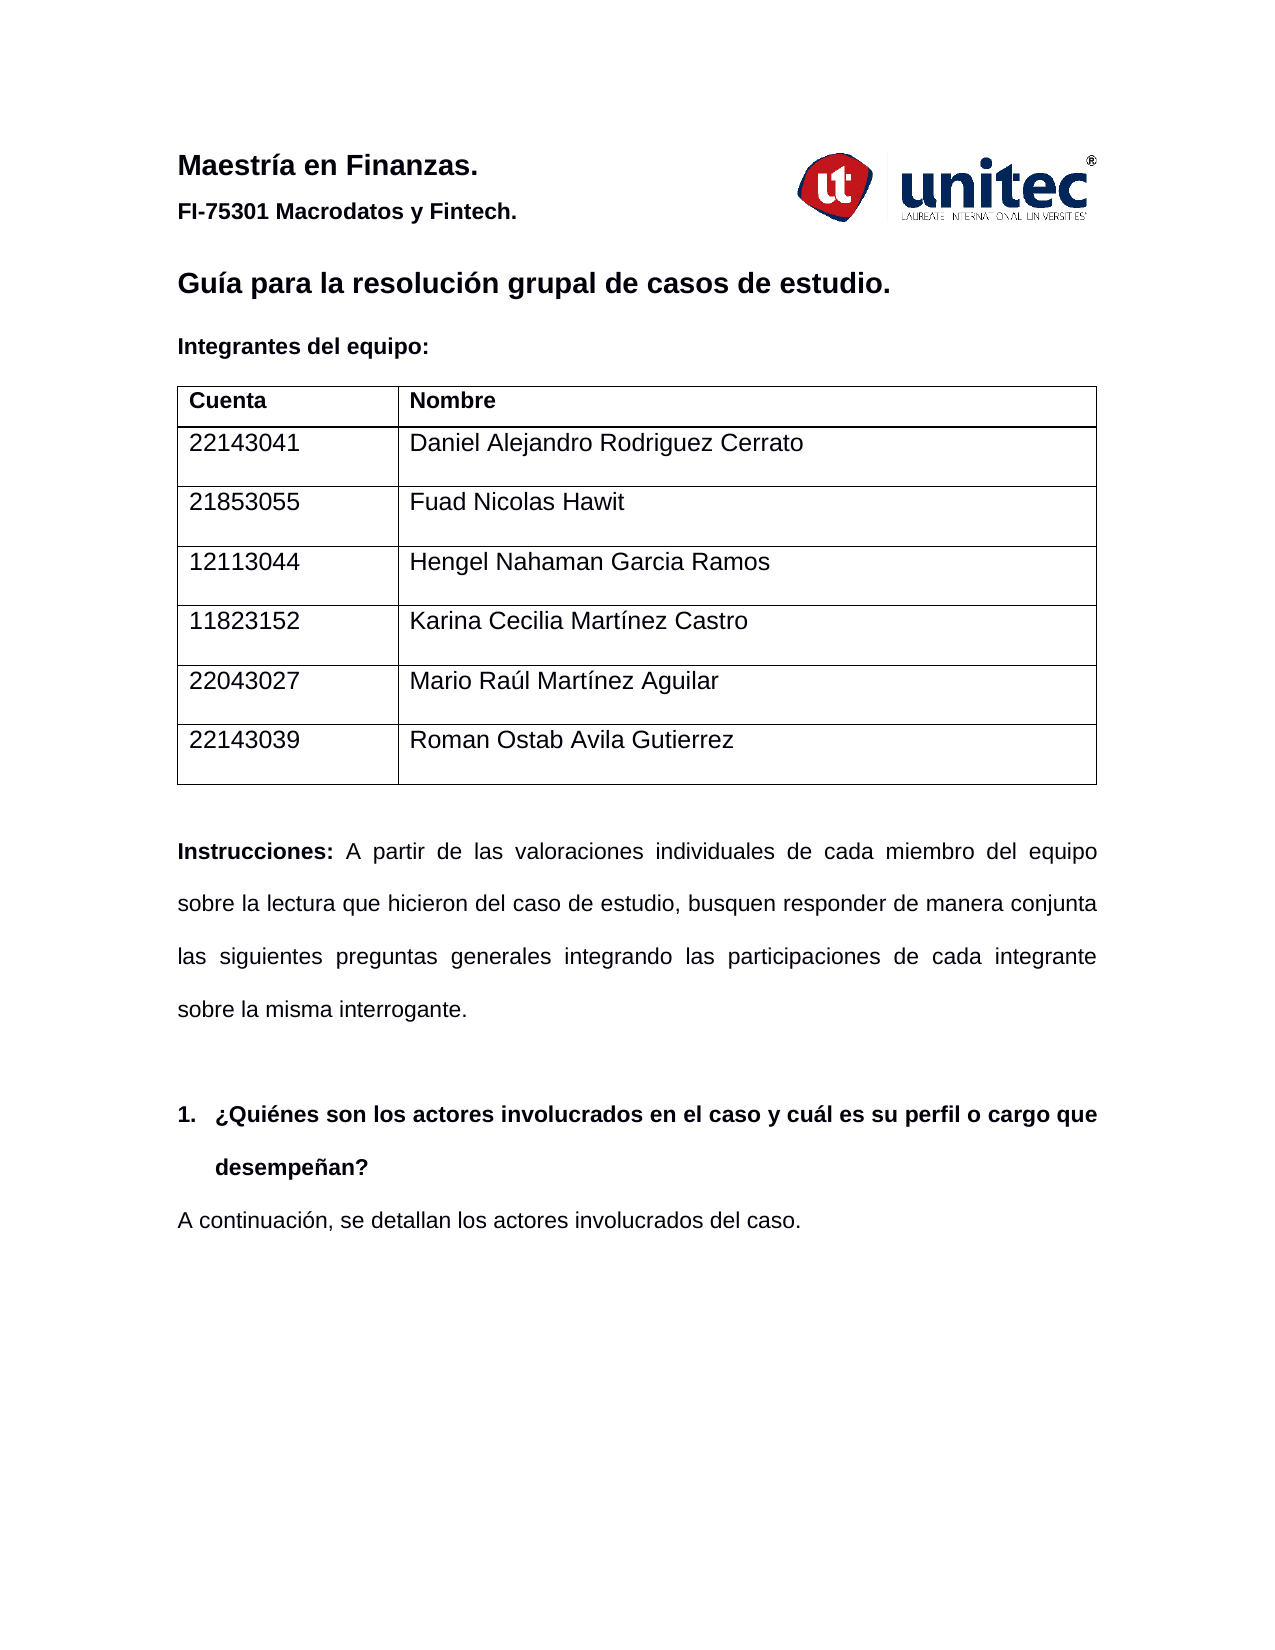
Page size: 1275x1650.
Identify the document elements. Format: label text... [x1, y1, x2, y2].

table_cell 22043027 [178, 666, 398, 724]
table_cell Daniel Alejandro Rodriguez Cerrato [399, 428, 1096, 486]
table_cell Mario Raúl Martínez Aguilar [399, 666, 1096, 724]
table_cell Hengel Nahaman Garcia Ramos [399, 547, 1096, 605]
table_cell 21853055 [178, 487, 398, 546]
picture [795, 148, 1097, 226]
text A continuación, se detallan los actores involucrados del caso. [177, 1207, 1098, 1233]
text Guía para la resolución grupal de casos de estudio. [177, 266, 1098, 300]
table_cell Fuad Nicolas Hawit [399, 487, 1096, 546]
table_cell 11823152 [178, 606, 398, 665]
text Instrucciones: A partir de las valoraciones individuales de cada miembro del equipo sobre la lectura que hicieron del caso de estudio, busquen responder de manera conjunta las siguientes preguntas generales integrando las participaciones de cada integrante sobre la misma interrogante. [177, 838, 1098, 1022]
text FI-75301 Macrodatos y Fintech. [177, 198, 795, 224]
table_cell 22143039 [178, 725, 398, 784]
list ¿Quiénes son los actores involucrados en el caso y cuál es su perfil o cargo que desempeñan? [177, 1101, 1098, 1180]
text Maestría en Finanzas. [177, 148, 795, 181]
table_cell 12113044 [178, 547, 398, 605]
text Integrantes del equipo: [177, 333, 1098, 359]
table_cell Karina Cecilia Martínez Castro [399, 606, 1096, 665]
table_cell 22143041 [178, 428, 398, 486]
table_header Cuenta [178, 387, 398, 426]
table_cell Roman Ostab Avila Gutierrez [399, 725, 1096, 784]
table_header Nombre [399, 387, 1096, 426]
